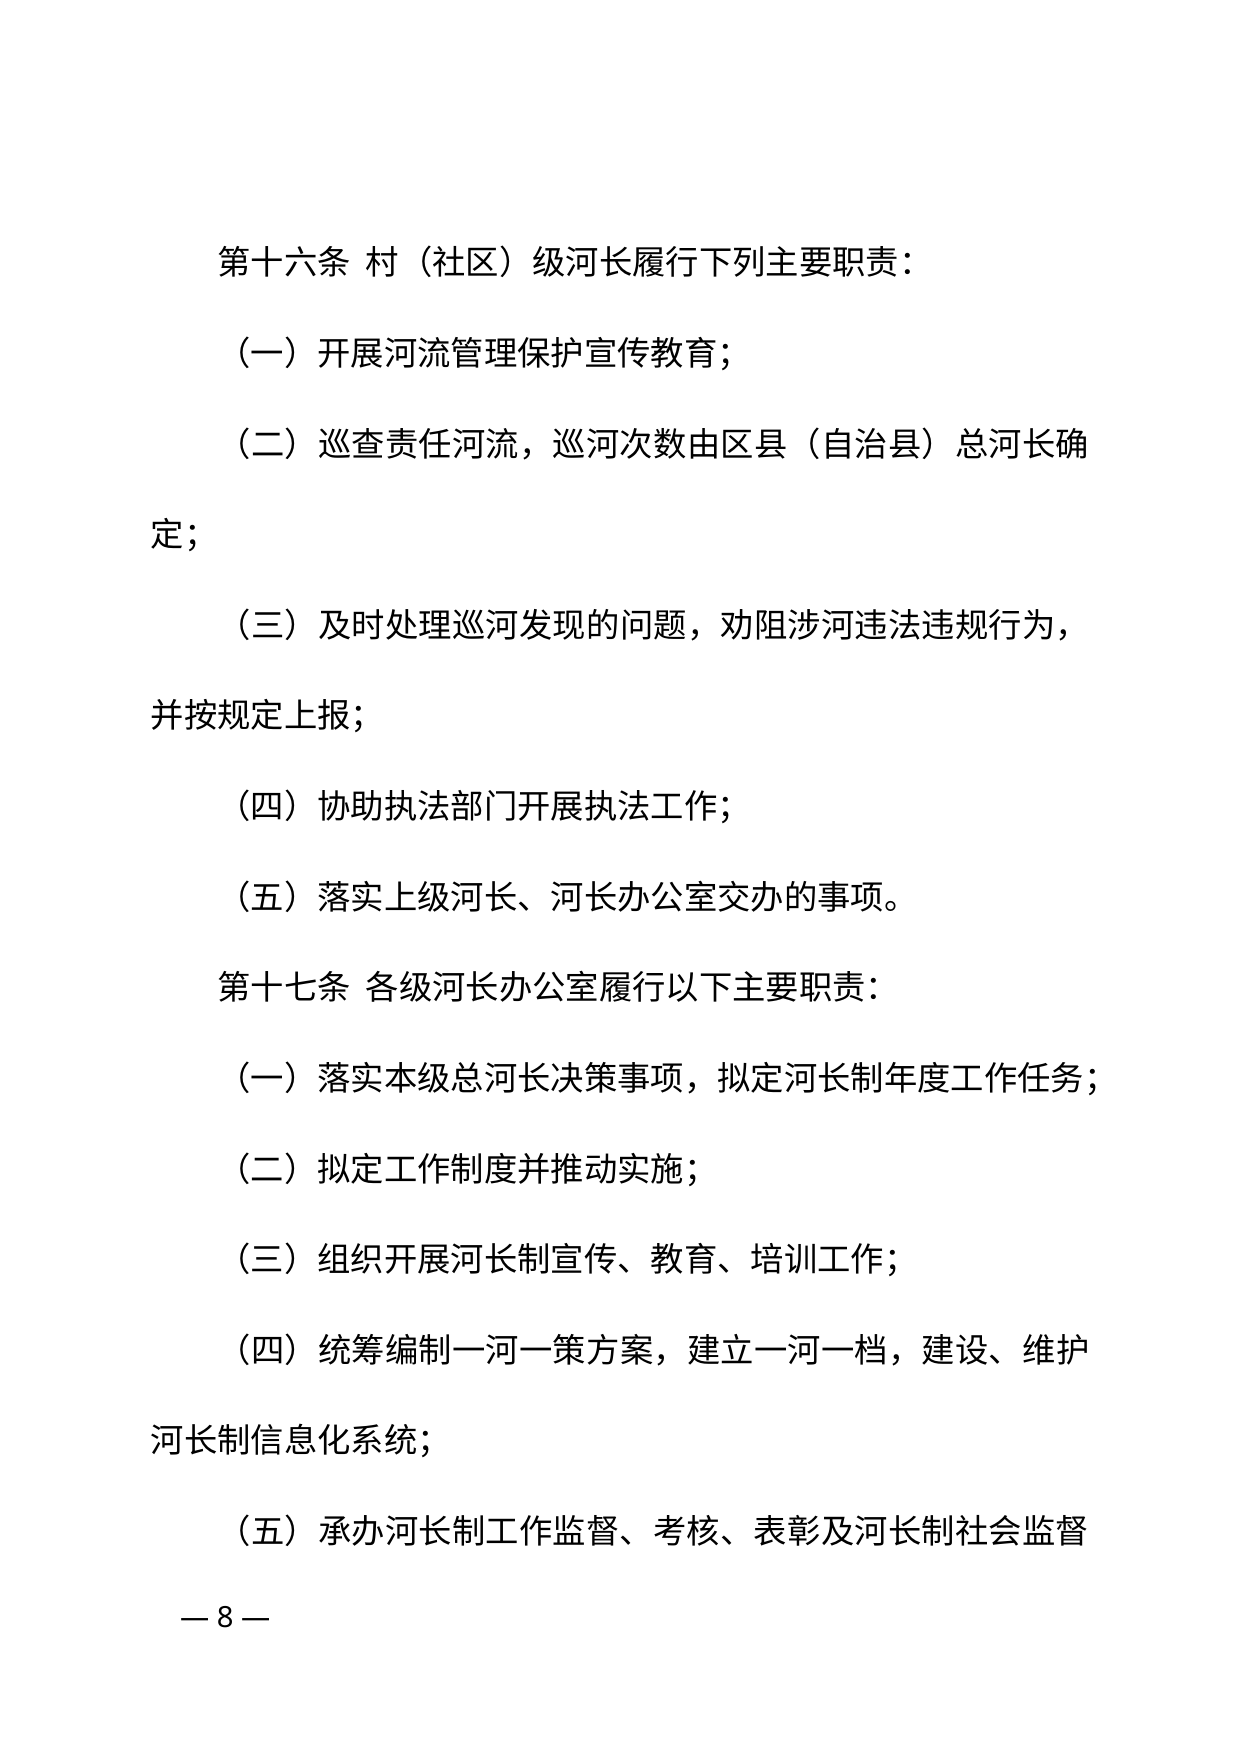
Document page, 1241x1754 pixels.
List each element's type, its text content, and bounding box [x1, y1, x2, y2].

text 第十七条 各级河长办公室履行以下主要职责： [151, 940, 1089, 1031]
text （二）巡查责任河流，巡河次数由区县（自治县）总河长确定； [151, 396, 1089, 577]
text （四）统筹编制一河一策方案，建立一河一档，建设、维护河长制信息化系统； [151, 1302, 1089, 1484]
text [151, 1484, 1089, 1574]
text （五）落实上级河长、河长办公室交办的事项。 [151, 849, 1089, 940]
text （一）落实本级总河长决策事项，拟定河长制年度工作任务； [151, 1031, 1089, 1121]
text （二）拟定工作制度并推动实施； [151, 1121, 1089, 1212]
text （三）及时处理巡河发现的问题，劝阻涉河违法违规行为，并按规定上报； [151, 577, 1089, 759]
text 第十六条 村（社区）级河长履行下列主要职责： [151, 215, 1089, 306]
text （四）协助执法部门开展执法工作； [151, 759, 1089, 849]
text （三）组织开展河长制宣传、教育、培训工作； [151, 1212, 1089, 1302]
text （一）开展河流管理保护宣传教育； [151, 306, 1089, 396]
